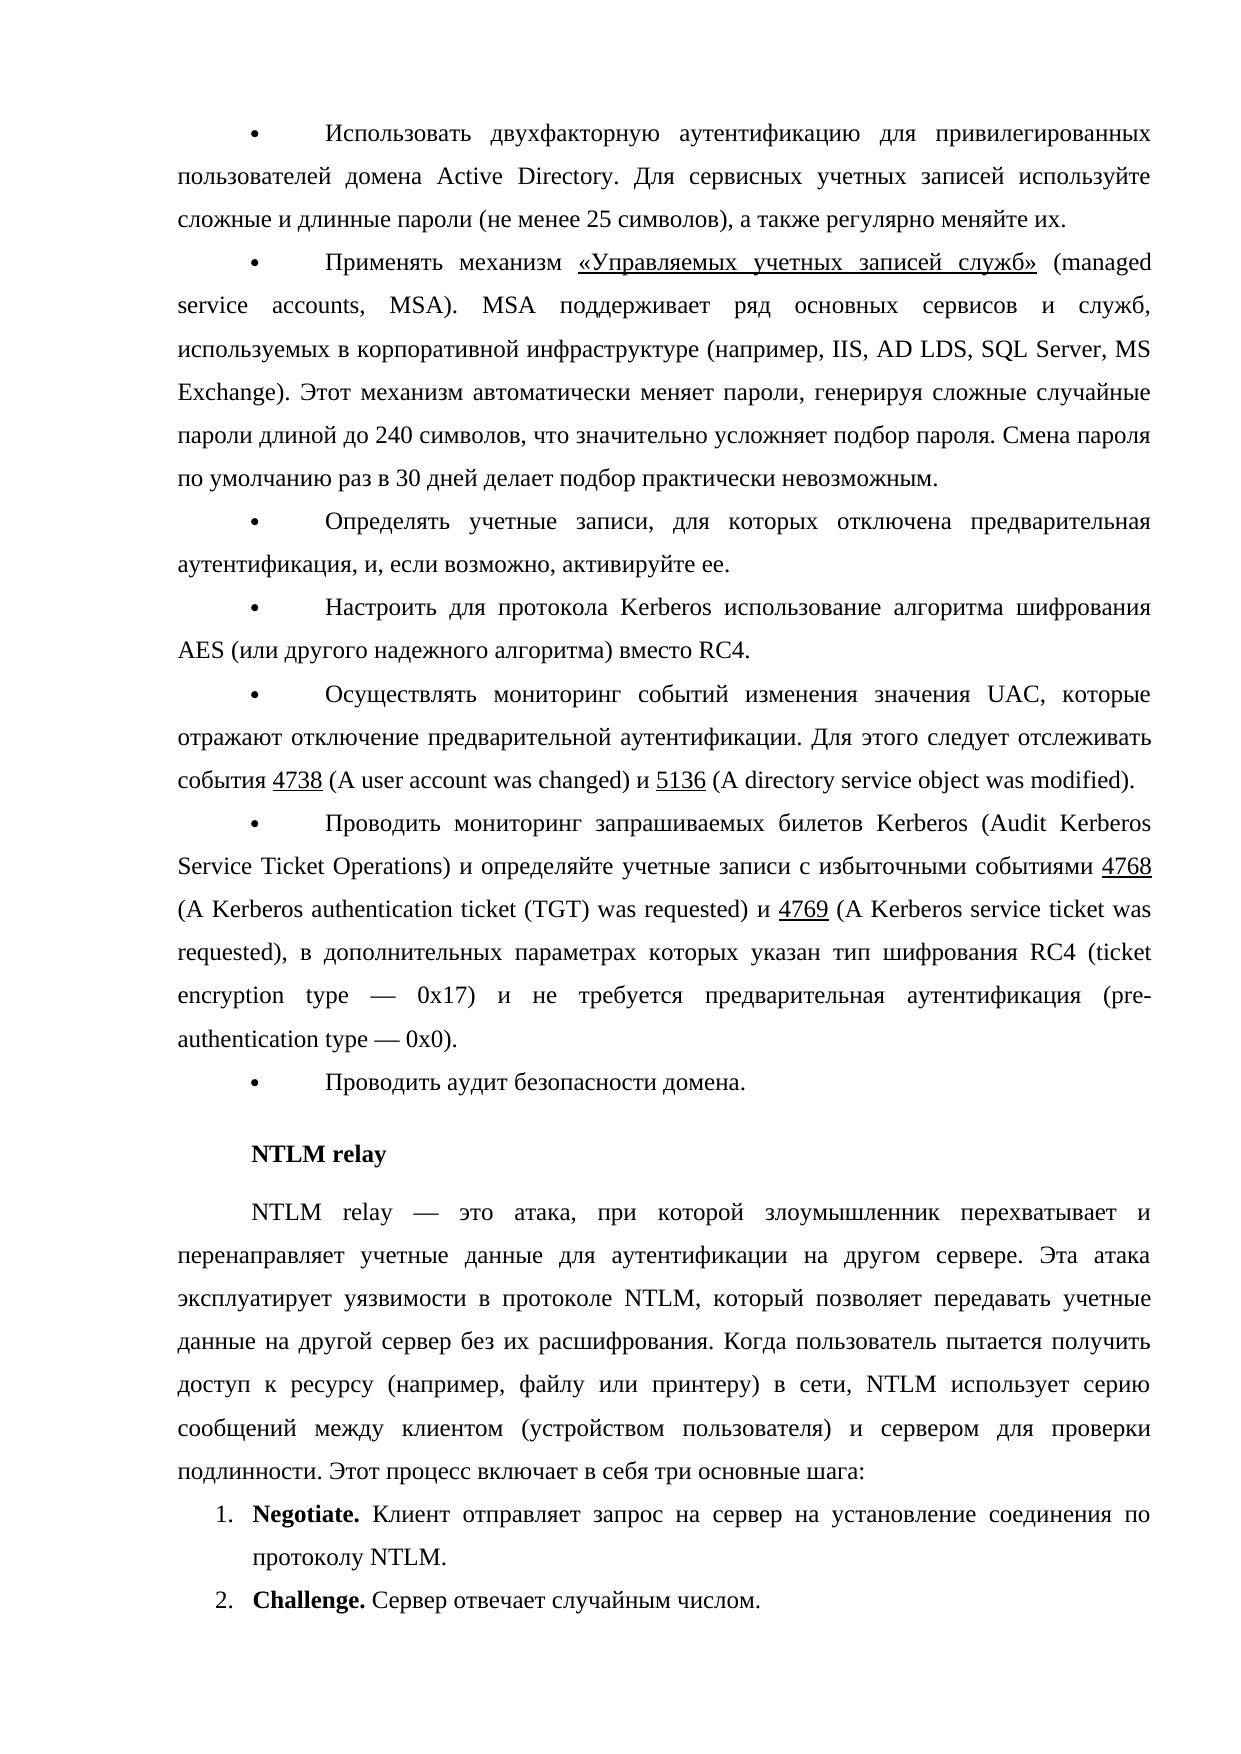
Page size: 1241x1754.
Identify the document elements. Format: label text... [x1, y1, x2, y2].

list Negotiate. Клиент отправляет запрос на сервер на установление соединения по протоколу NTLM. [215, 1499, 1152, 1571]
list Challenge. Сервер отвечает случайным числом. [215, 1585, 1152, 1614]
list Проводить аудит безопасности домена. [177, 1067, 1152, 1096]
text NTLM relay — это атака, при которой злоумышленник перехватывает и перенаправляет учетные данные для аутентификации на другом сервере. Эта атака эксплуатирует уязвимости в протоколе NTLM, который позволяет передавать учетные данные на другой сервер без их расшифрования. Когда пользователь пытается получить доступ к ресурсу (например, файлу или принтеру) в сети, NTLM использует серию сообщений между клиентом (устройством пользователя) и сервером для проверки подлинности. Этот процесс включает в себя три основные шага: [177, 1197, 1152, 1484]
list Использовать двухфакторную аутентификацию для привилегированных пользователей домена Active Directory. Для сервисных учетных записей используйте сложные и длинные пароли (не менее 25 символов), а также регулярно меняйте их. [177, 118, 1152, 233]
subtitle NTLM relay [177, 1139, 1152, 1168]
list Применять механизм «Управляемых учетных записей служб» (managed service accounts, MSA). MSA поддерживает ряд основных сервисов и служб, используемых в корпоративной инфраструктуре (например, IIS, AD LDS, SQL Server, MS Exchange). Этот механизм автоматически меняет пароли, генерируя сложные случайные пароли длиной до 240 символов, что значительно усложняет подбор пароля. Смена пароля по умолчанию раз в 30 дней делает подбор практически невозможным. [177, 247, 1152, 492]
list Осуществлять мониторинг событий изменения значения UAC, которые отражают отключение предварительной аутентификации. Для этого следует отслеживать события 4738 (A user account was changed) и 5136 (A directory service object was modified). [177, 679, 1152, 794]
list Проводить мониторинг запрашиваемых билетов Kerberos (Audit Kerberos Service Ticket Operations) и определяйте учетные записи с избыточными событиями 4768 (A Kerberos authentication ticket (TGT) was requested) и 4769 (A Kerberos service ticket was requested), в дополнительных параметрах которых указан тип шифрования RC4 (ticket encryption type — 0x17) и не требуется предварительная аутентификация (pre-authentication type — 0x0). [177, 808, 1152, 1052]
list Определять учетные записи, для которых отключена предварительная аутентификация, и, если возможно, активируйте ее. [177, 506, 1152, 578]
list Настроить для протокола Kerberos использование алгоритма шифрования AES (или другого надежного алгоритма) вместо RC4. [177, 592, 1152, 664]
